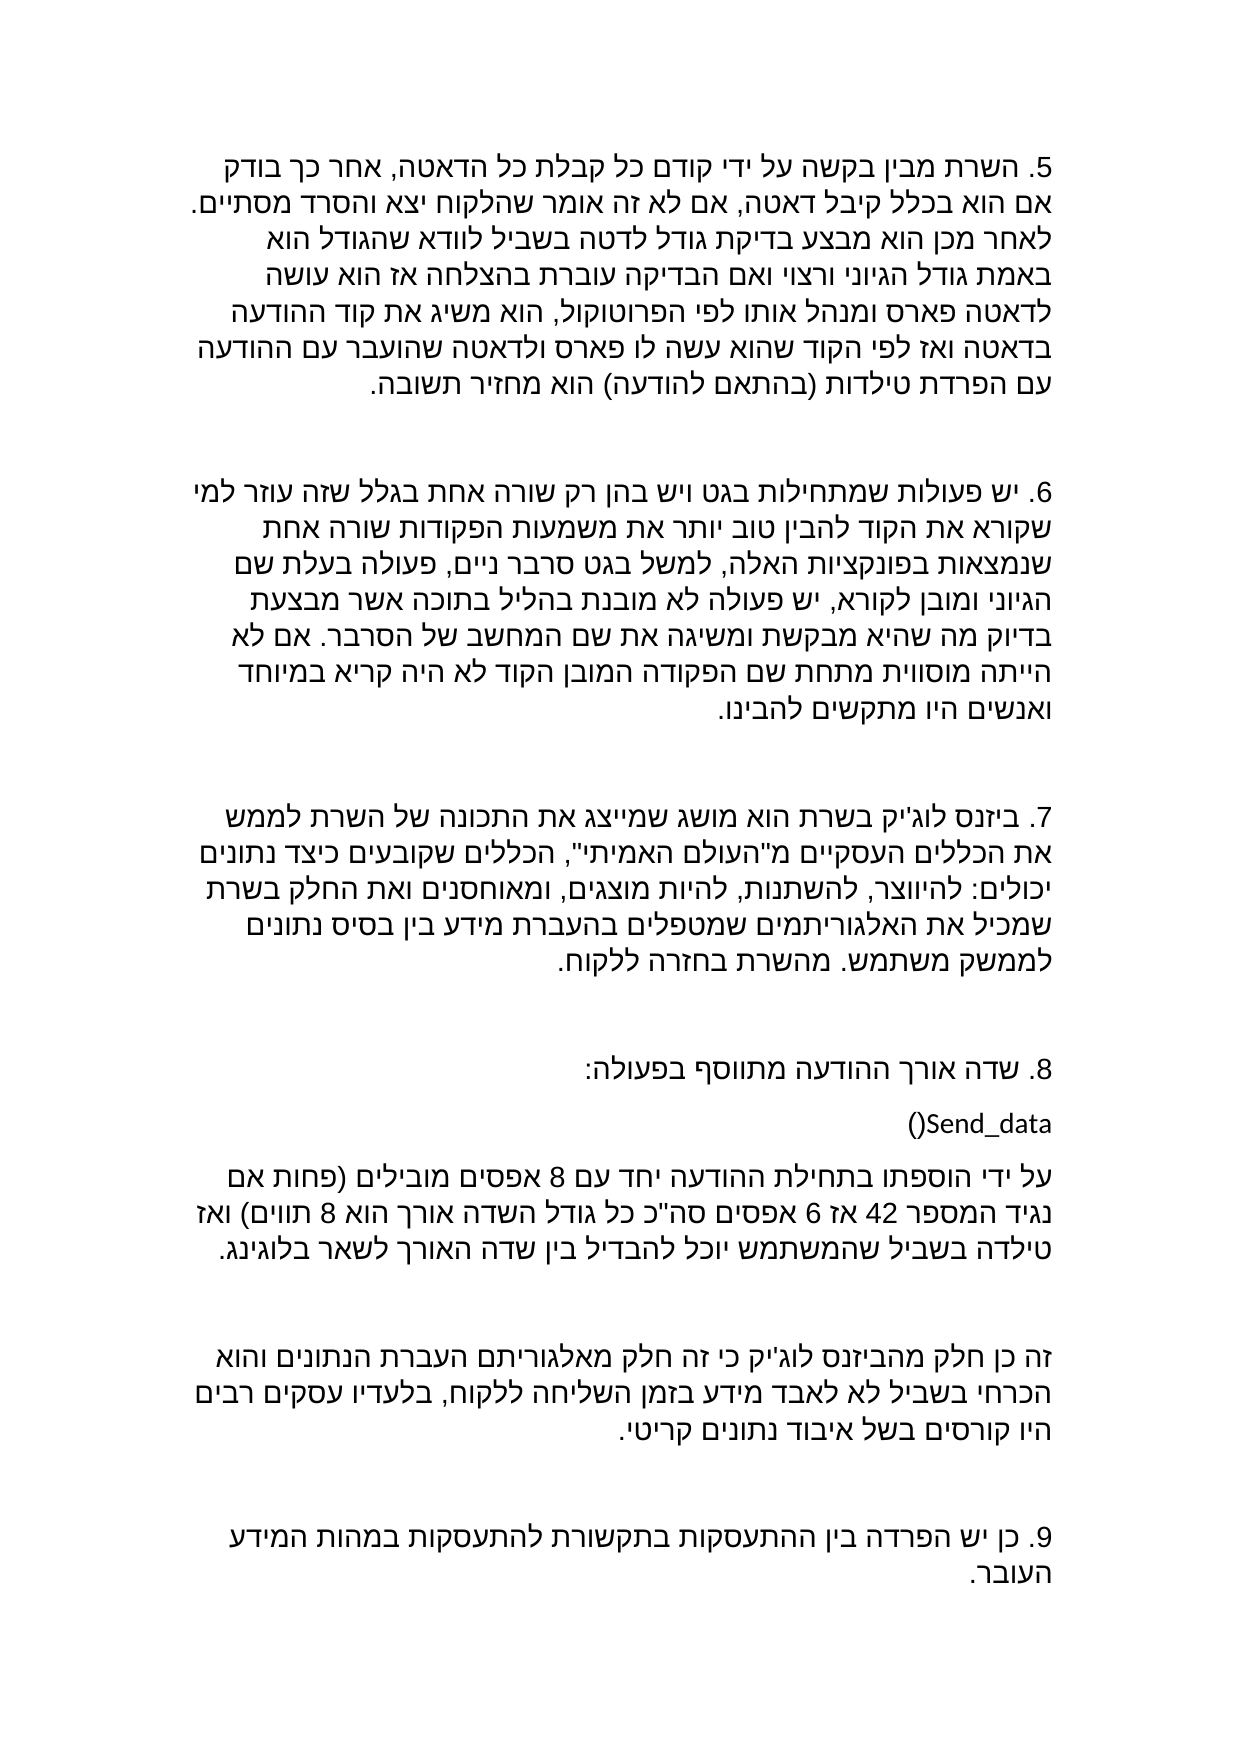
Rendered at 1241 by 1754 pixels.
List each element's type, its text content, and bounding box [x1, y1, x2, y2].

text Send_data() [187, 1105, 1053, 1141]
text 8. שדה אורך ההודעה מתווסף בפעולה: [187, 1052, 1053, 1086]
text 6. יש פעולות שמתחילות בגט ויש בהן רק שורה אחת בגלל שזה עוזר למי שקורא את הקוד להבין טוב יותר את משמעות הפקודות שורה אחת שנמצאות בפונקציות האלה, למשל בגט סרבר ניים, פעולה בעלת שם הגיוני ומובן לקורא, יש פעולה לא מובנת בהליל בתוכה אשר מבצעת בדיוק מה שהיא מבקשת ומשיגה את שם המחשב של הסרבר. אם לא הייתה מוסווית מתחת שם הפקודה המובן הקוד לא היה קריא במיוחד ואנשים היו מתקשים להבינו. [187, 475, 1053, 725]
text 9. כן יש הפרדה בין ההתעסקות בתקשורת להתעסקות במהות המידע העובר. [187, 1520, 1053, 1590]
text על ידי הוספתו בתחילת ההודעה יחד עם 8 אפסים מובילים (פחות אם נגיד המספר 42 אז 6 אפסים סה"כ כל גודל השדה אורך הוא 8 תווים) ואז טילדה בשביל שהמשתמש יוכל להבדיל בין שדה האורך לשאר בלוגינג. [187, 1160, 1053, 1266]
text 5. השרת מבין בקשה על ידי קודם כל קבלת כל הדאטה, אחר כך בודק אם הוא בכלל קיבל דאטה, אם לא זה אומר שהלקוח יצא והסרד מסתיים. לאחר מכן הוא מבצע בדיקת גודל לדטה בשביל לוודא שהגודל הוא באמת גודל הגיוני ורצוי ואם הבדיקה עוברת בהצלחה אז הוא עושה לדאטה פארס ומנהל אותו לפי הפרוטוקול, הוא משיג את קוד ההודעה בדאטה ואז לפי הקוד שהוא עשה לו פארס ולדאטה שהועבר עם ההודעה עם הפרדת טילדות (בהתאם להודעה) הוא מחזיר תשובה. [187, 150, 1053, 400]
text 7. ביזנס לוג'יק בשרת הוא מושג שמייצג את התכונה של השרת לממש את הכללים העסקיים מ"העולם האמיתי", הכללים שקובעים כיצד נתונים יכולים: להיווצר, להשתנות, להיות מוצגים, ומאוחסנים ואת החלק בשרת שמכיל את האלגוריתמים שמטפלים בהעברת מידע בין בסיס נתונים לממשק משתמש. מהשרת בחזרה ללקוח. [187, 799, 1053, 978]
text זה כן חלק מהביזנס לוג'יק כי זה חלק מאלגוריתם העברת הנתונים והוא הכרחי בשביל לא לאבד מידע בזמן השליחה ללקוח, בלעדיו עסקים רבים היו קורסים בשל איבוד נתונים קריטי. [187, 1340, 1053, 1446]
